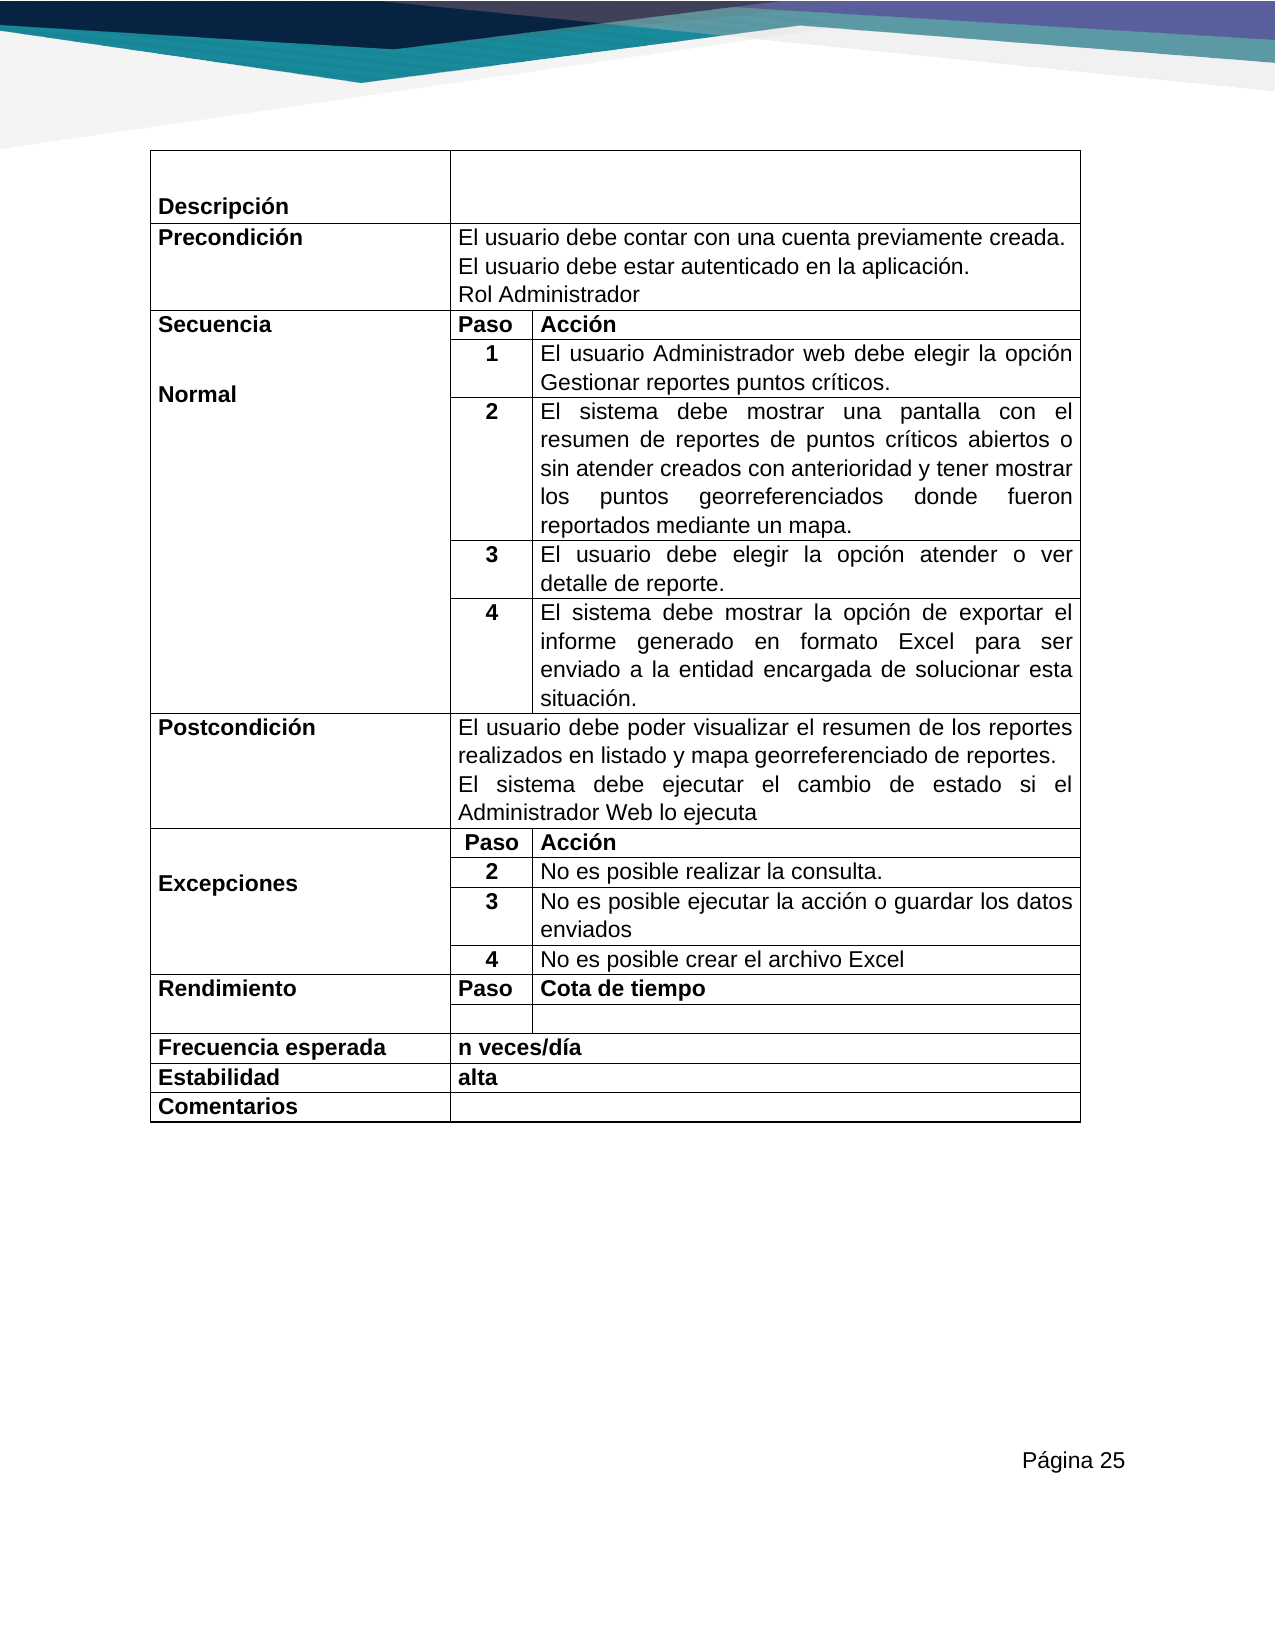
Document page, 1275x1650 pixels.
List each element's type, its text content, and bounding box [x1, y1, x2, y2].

table_cell No es posible ejecutar la acción o guardar los datos enviados [533, 888, 1080, 944]
table_cell 3 [451, 888, 532, 944]
table_cell 3 [451, 541, 532, 598]
table_cell El usuario debe elegir la opción atender o ver detalle de reporte. [533, 541, 1080, 598]
table_cell No es posible realizar la consulta. [533, 858, 1080, 887]
table_cell [451, 1093, 1080, 1121]
table_cell El sistema debe mostrar la opción de exportar el informe generado en formato Excel para ser enviado a la entidad encargada de solucionar esta situación. [533, 599, 1080, 713]
table_cell Paso [451, 975, 532, 1003]
table_cell Comentarios [151, 1093, 450, 1121]
table_cell Frecuencia esperada [151, 1034, 450, 1062]
picture [0, 1, 1275, 149]
table_cell [533, 1005, 1080, 1033]
table_cell Postcondición [151, 714, 450, 828]
table_cell [451, 151, 1080, 223]
table_cell Estabilidad [151, 1064, 450, 1092]
table_cell No es posible crear el archivo Excel [533, 946, 1080, 974]
table_cell 1 [451, 340, 532, 397]
table_cell n veces/día [451, 1034, 1080, 1062]
table_cell 4 [451, 599, 532, 713]
table_cell Precondición [151, 224, 450, 309]
table_cell El sistema debe mostrar una pantalla con el resumen de reportes de puntos críticos abiertos o sin atender creados con anterioridad y tener mostrar los puntos georreferenciados donde fueron reportados mediante un mapa. [533, 398, 1080, 540]
table_cell alta [451, 1064, 1080, 1092]
table_cell Paso [451, 829, 532, 857]
table_cell 2 [451, 398, 532, 540]
table_cell Acción [533, 829, 1080, 857]
table_cell Paso [451, 311, 532, 339]
table_cell Descripción [151, 151, 450, 223]
table_cell Cota de tiempo [533, 975, 1080, 1003]
table_cell Secuencia Normal [151, 311, 450, 713]
table_cell [451, 1005, 532, 1033]
table_cell Acción [533, 311, 1080, 339]
table_cell 4 [451, 946, 532, 974]
table_cell Rendimiento [151, 975, 450, 1033]
table_cell El usuario Administrador web debe elegir la opción Gestionar reportes puntos críticos. [533, 340, 1080, 397]
table_cell El usuario debe contar con una cuenta previamente creada. El usuario debe estar autenticado en la aplicación. Rol Administrador [451, 224, 1080, 309]
table_cell 2 [451, 858, 532, 887]
table_cell El usuario debe poder visualizar el resumen de los reportes realizados en listado y mapa georreferenciado de reportes. El sistema debe ejecutar el cambio de estado si el Administrador Web lo ejecuta [451, 714, 1080, 828]
table_cell Excepciones [151, 829, 450, 974]
